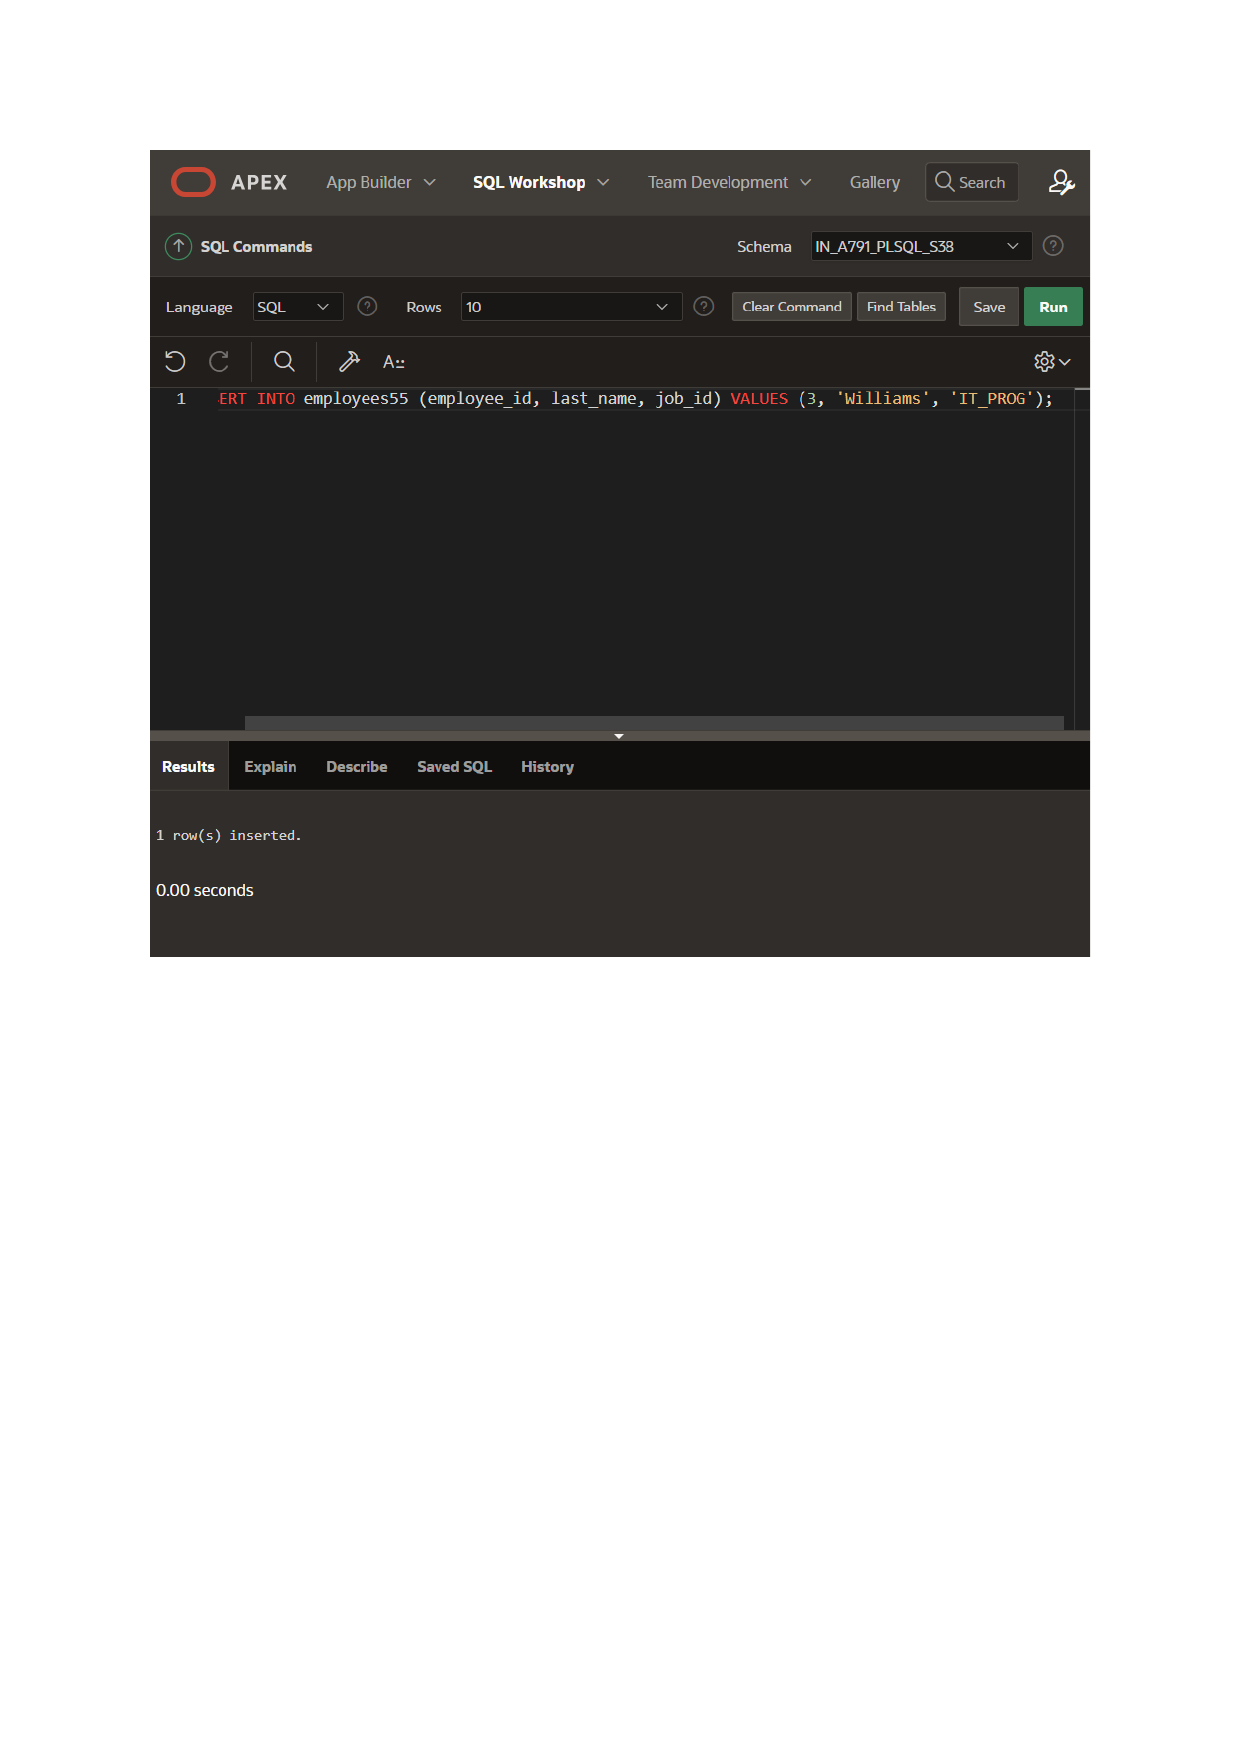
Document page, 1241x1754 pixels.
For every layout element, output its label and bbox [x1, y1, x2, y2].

picture [150, 150, 1091, 957]
